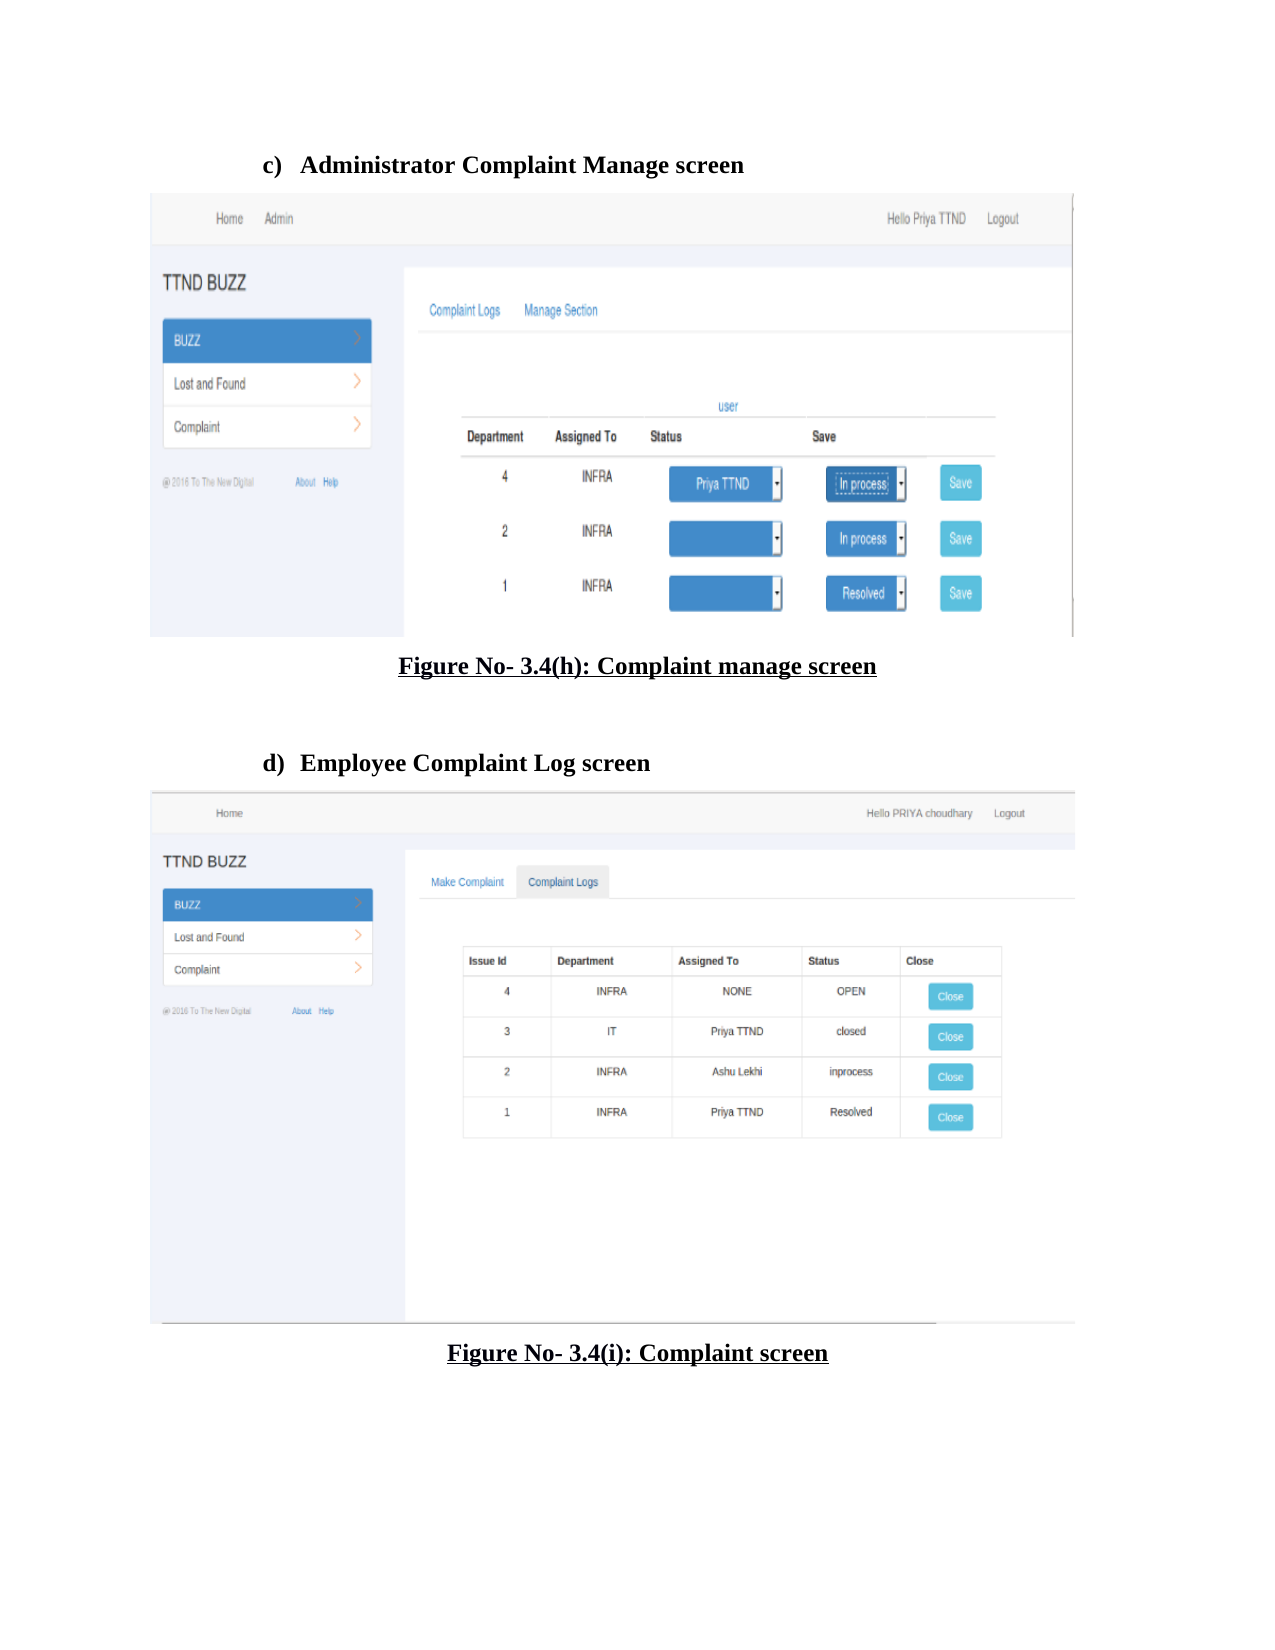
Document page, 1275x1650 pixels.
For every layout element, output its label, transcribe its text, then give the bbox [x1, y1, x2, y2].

list Administrator Complaint Manage screen [262, 150, 1125, 179]
text Figure No- 3.4(i): Complaint screen [150, 1338, 1125, 1367]
text Figure No- 3.4(h): Complaint manage screen [150, 651, 1125, 679]
list Employee Complaint Log screen [262, 748, 1125, 776]
picture [150, 193, 1074, 637]
picture [150, 790, 1075, 1324]
